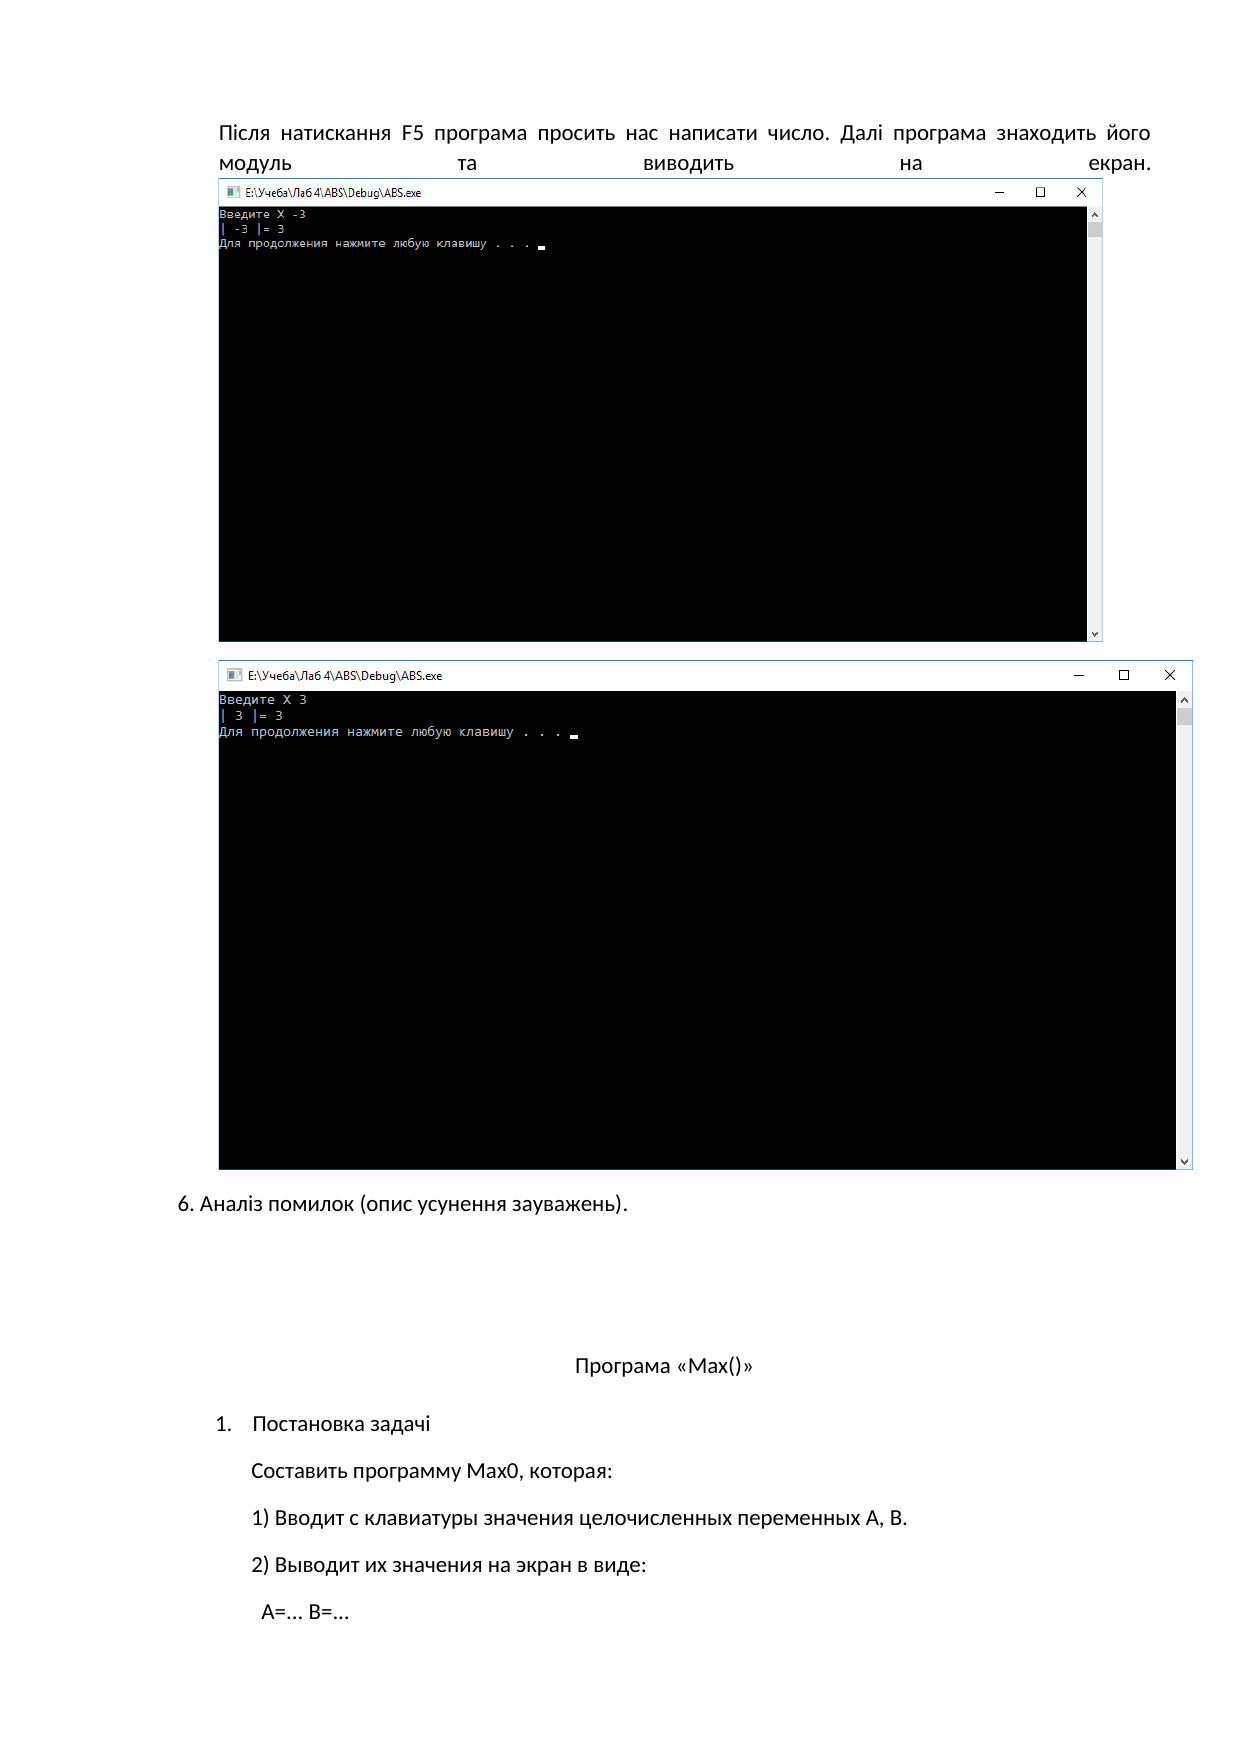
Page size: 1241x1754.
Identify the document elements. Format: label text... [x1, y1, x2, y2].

text 6. Аналіз помилок (опис усунення зауважень). [177, 1189, 1152, 1217]
picture [218, 660, 1193, 1170]
list Постановка задачі [215, 1409, 1152, 1437]
text A=... B=... [177, 1597, 1152, 1625]
text Составить пpогpамму Max0, котоpая: [215, 1456, 1152, 1484]
text 1) Вводит с клавиатуpы значения целочисленных пеpеменных A, B. [215, 1503, 1152, 1531]
picture [218, 178, 1103, 642]
text 2) Выводит их значения на экpан в виде: [177, 1550, 1152, 1578]
text Програма «Мах()» [177, 1351, 1152, 1379]
